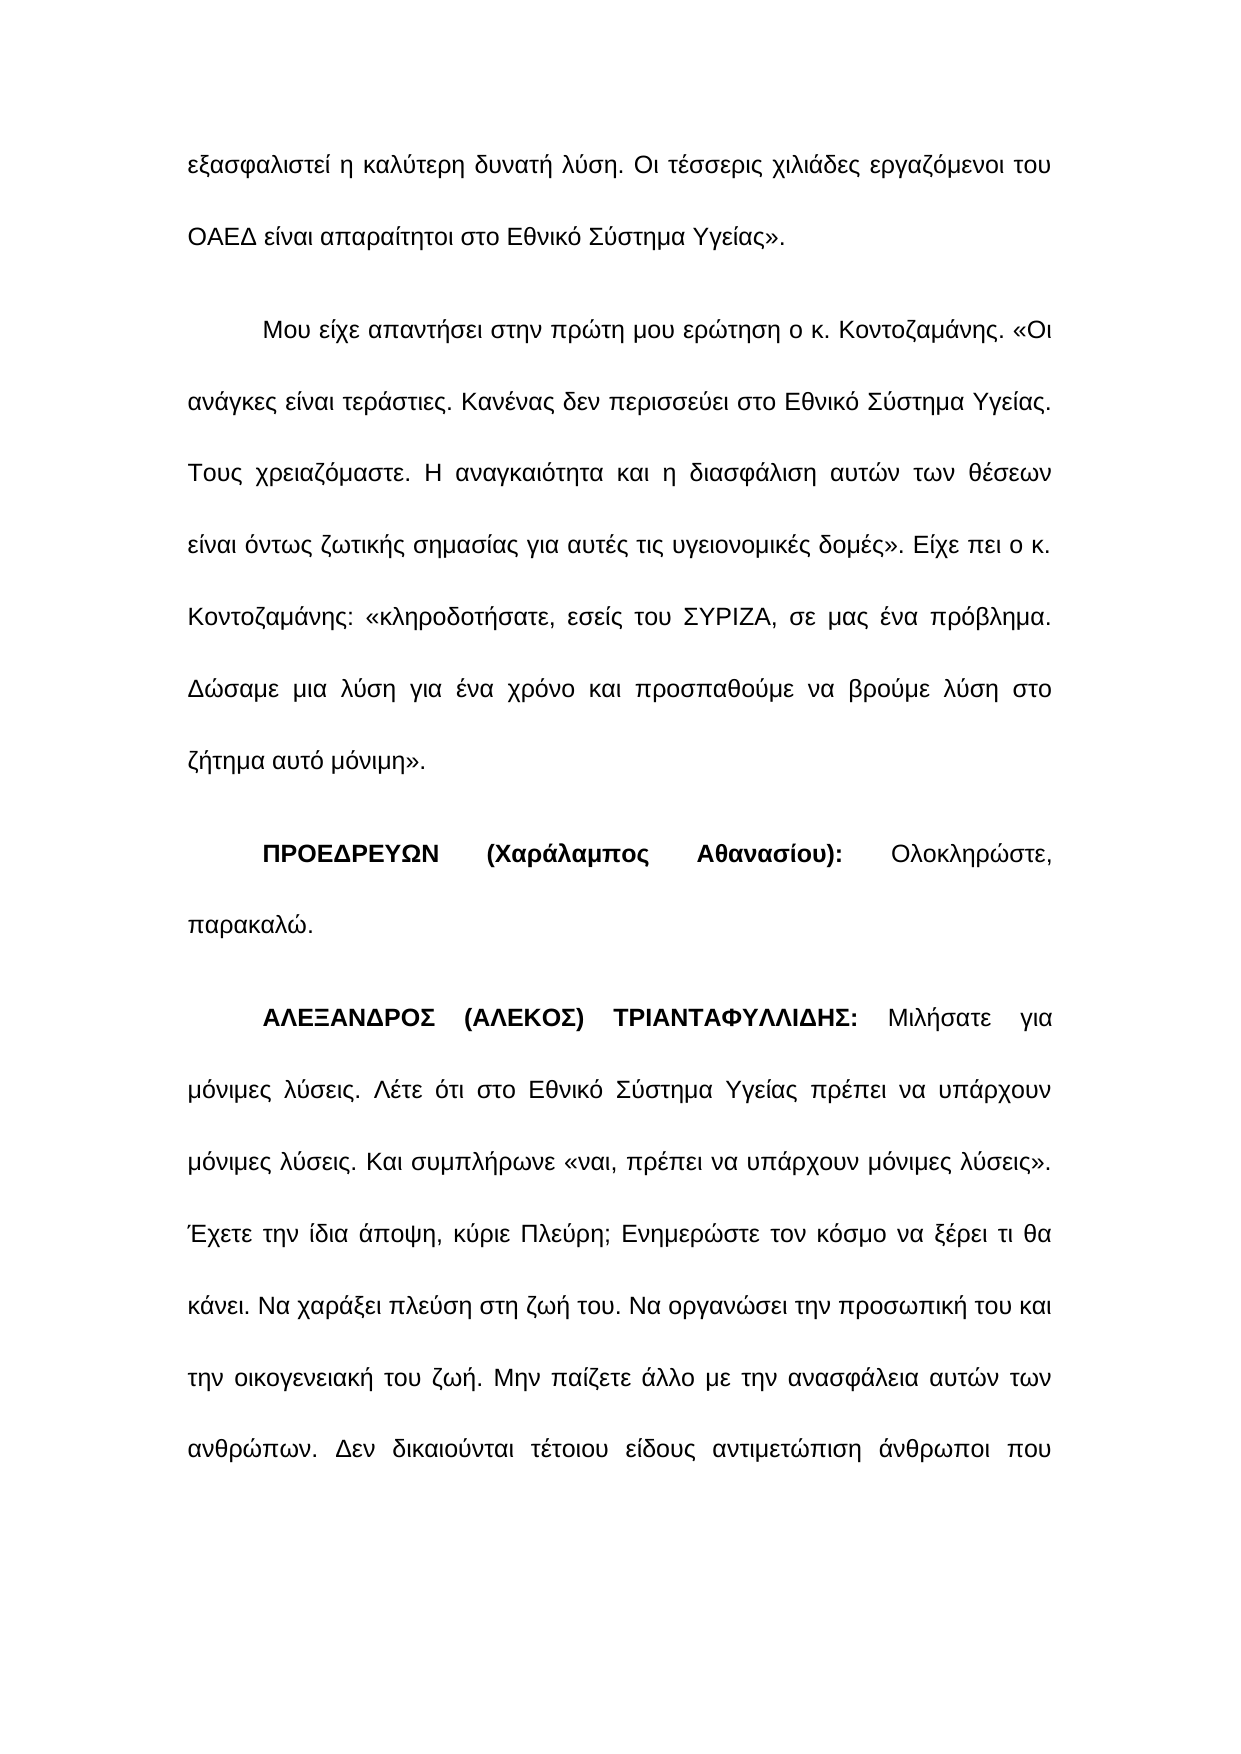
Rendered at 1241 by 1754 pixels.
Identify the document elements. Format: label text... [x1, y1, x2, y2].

text ΠΡΟΕΔΡΕΥΩΝ (Χαράλαμπος Αθανασίου): Ολοκληρώστε, παρακαλώ. [187, 838, 1053, 939]
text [187, 1003, 1053, 1463]
text Μου είχε απαντήσει στην πρώτη μου ερώτηση ο κ. Κοντοζαμάνης. «Οι ανάγκες είναι τεράστιες. Κανένας δεν περισσεύει στο Εθνικό Σύστημα Υγείας. Τους χρειαζόμαστε. Η αναγκαιότητα και η διασφάλιση αυτών των θέσεων είναι όντως ζωτικής σημασίας για αυτές τις υγειονομικές δομές». Είχε πει ο κ. Κοντοζαμάνης: «κληροδοτήσατε, εσείς του ΣΥΡΙΖΑ, σε μας ένα πρόβλημα. Δώσαμε μια λύση για ένα χρόνο και προσπαθούμε να βρούμε λύση στο ζήτημα αυτό μόνιμη». [187, 314, 1053, 774]
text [187, 150, 1053, 251]
